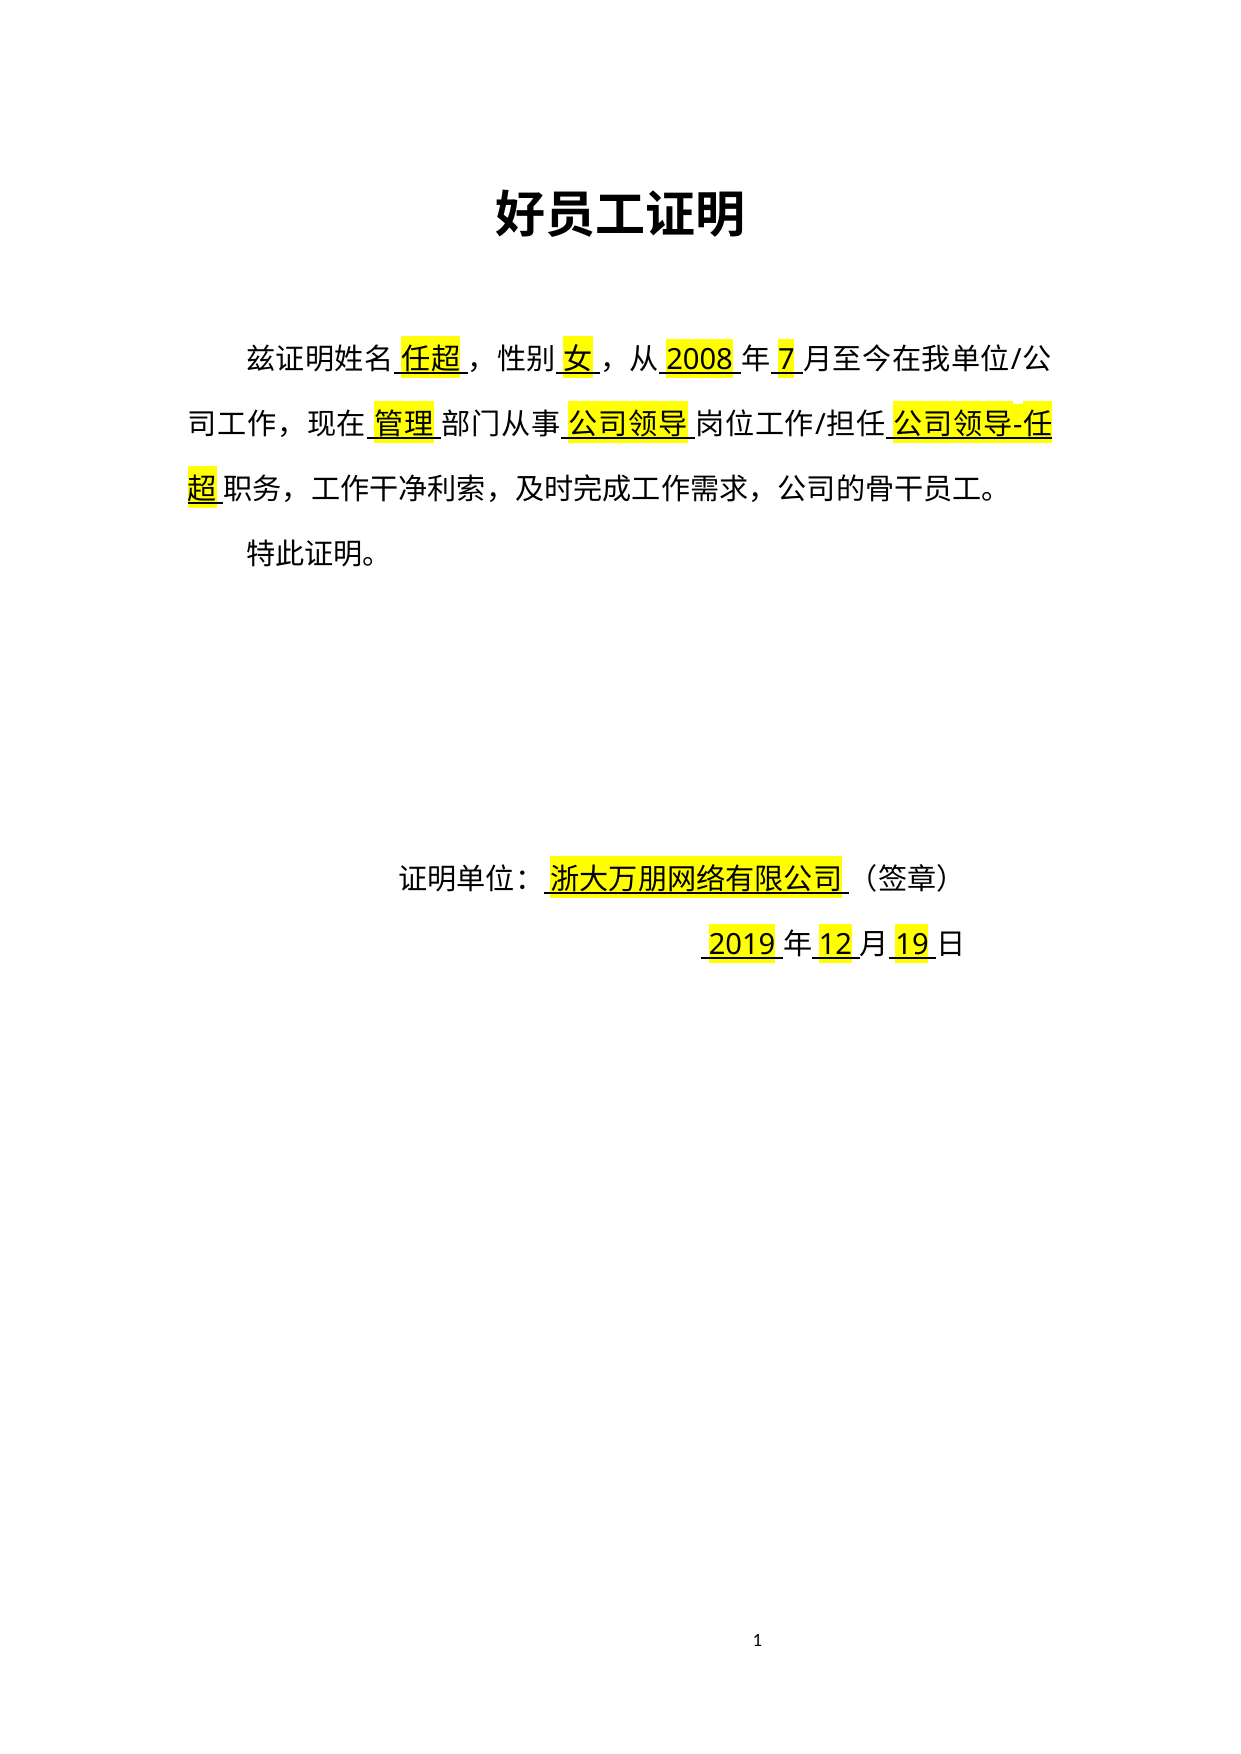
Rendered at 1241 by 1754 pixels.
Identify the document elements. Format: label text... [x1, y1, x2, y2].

text 2019 年 12 月 19 日 [187, 909, 965, 974]
text 证明单位： 浙大万朋网络有限公司 （签章） [187, 844, 965, 909]
text 特此证明。 [187, 519, 1053, 584]
text 好员工证明 [187, 162, 1053, 259]
text 兹证明姓名 任超 ，性别 女 ，从 2008 年 7 月至今在我单位/公司工作，现在 管理 部门从事 公司领导 岗位工作/担任 公司领导-任超 职务，工作干净利索，及时完成工作需求，公司的骨干员工。 [187, 324, 1053, 519]
